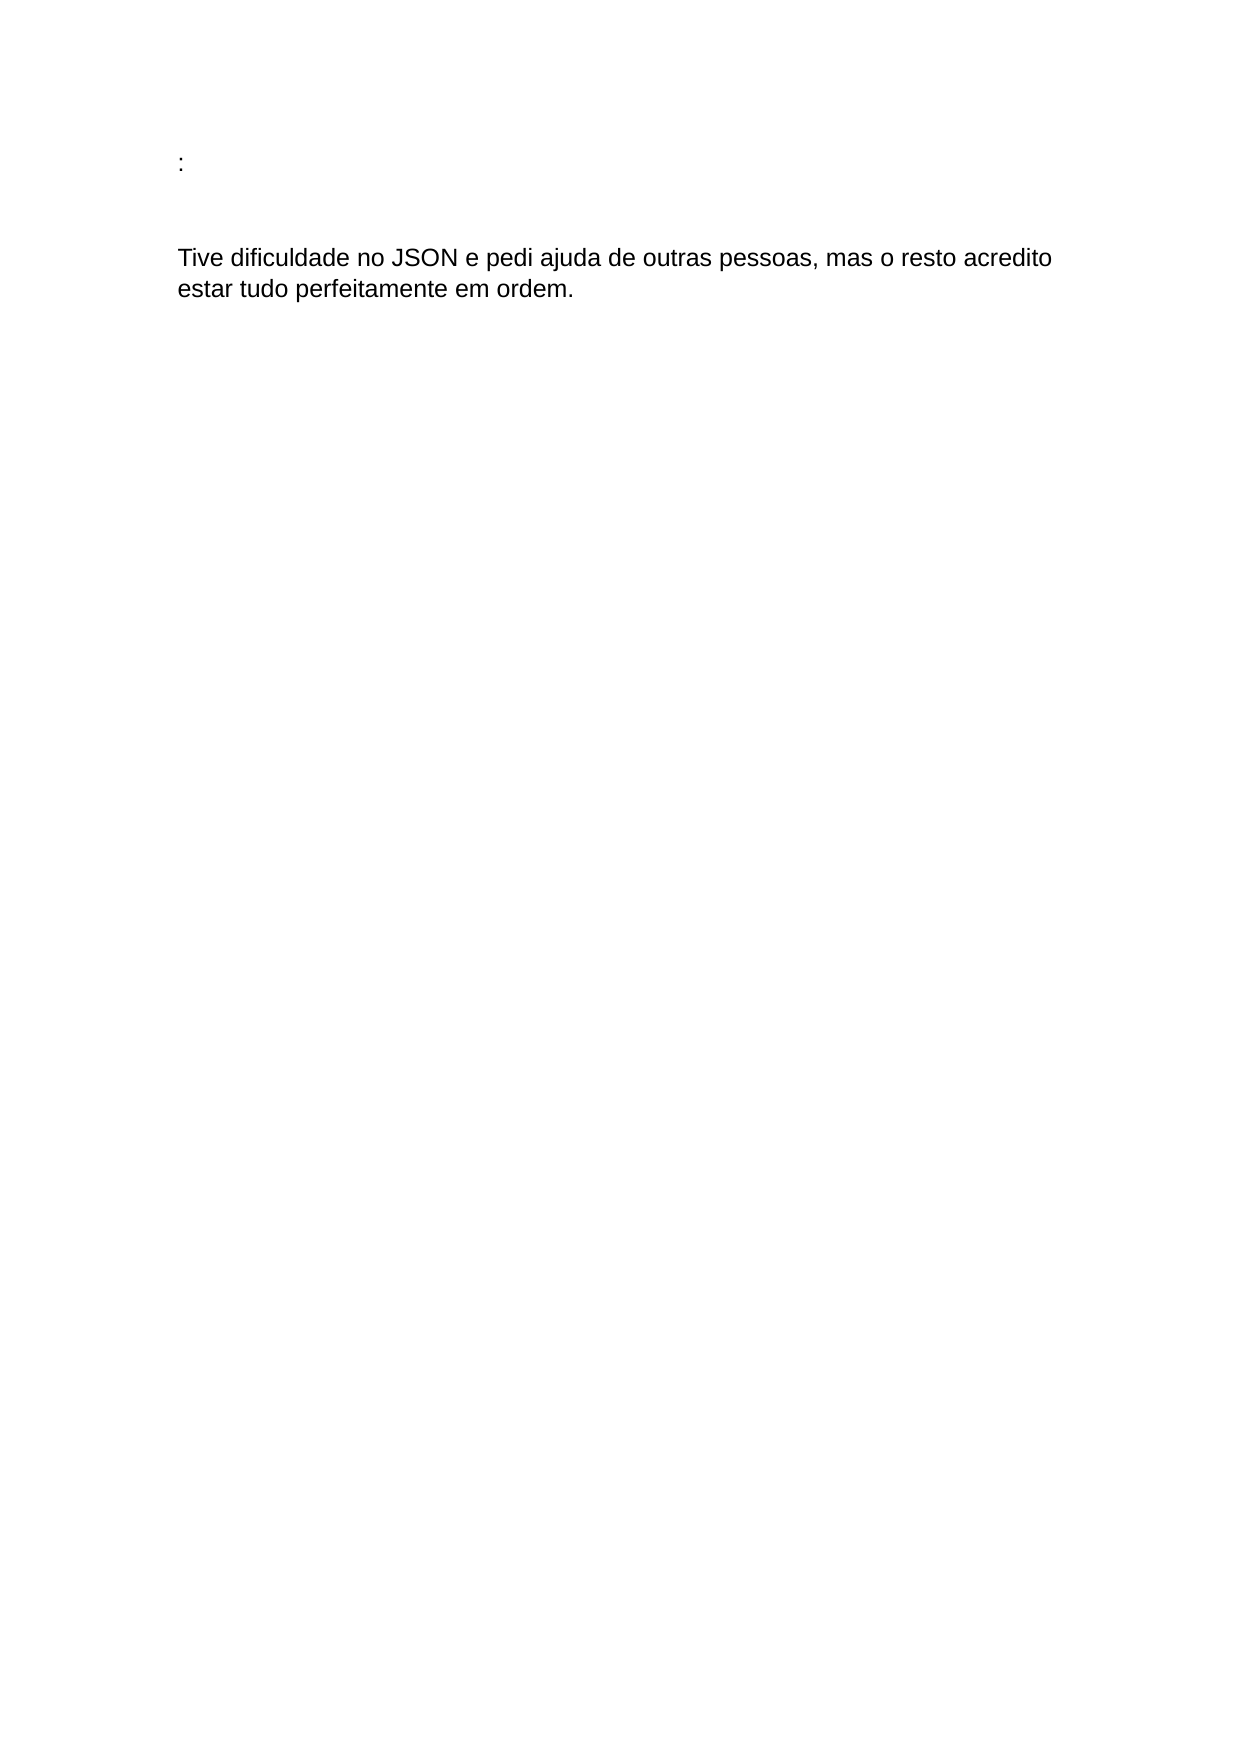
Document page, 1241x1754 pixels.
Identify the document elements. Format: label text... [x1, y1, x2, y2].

text : [177, 148, 1063, 176]
text Tive dificuldade no JSON e pedi ajuda de outras pessoas, mas o resto acredito estar tudo perfeitamente em ordem. [177, 243, 1063, 303]
